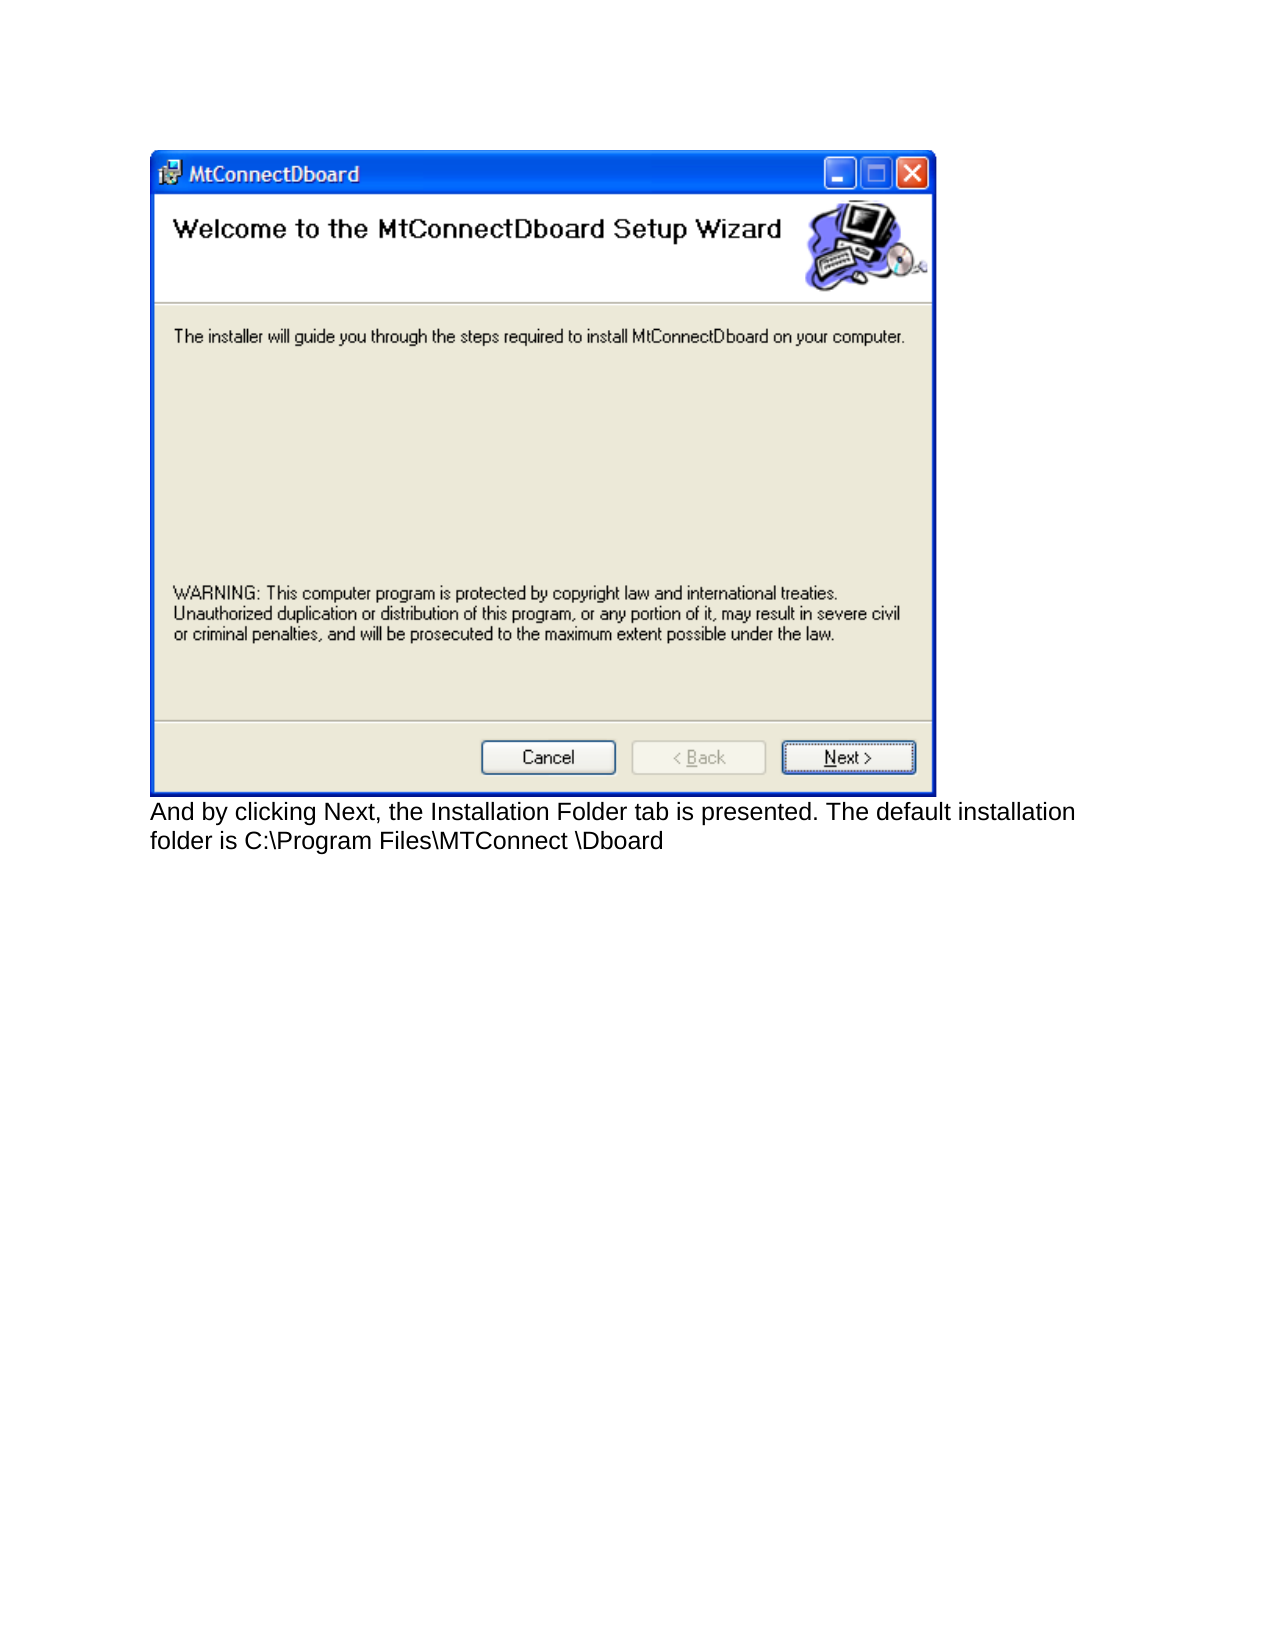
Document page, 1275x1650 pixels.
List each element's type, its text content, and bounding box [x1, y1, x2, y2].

text And by clicking Next, the Installation Folder tab is presented. The default installation folder is C:\Program Files\MTConnect \Dboard [150, 797, 1125, 854]
picture [150, 150, 937, 797]
